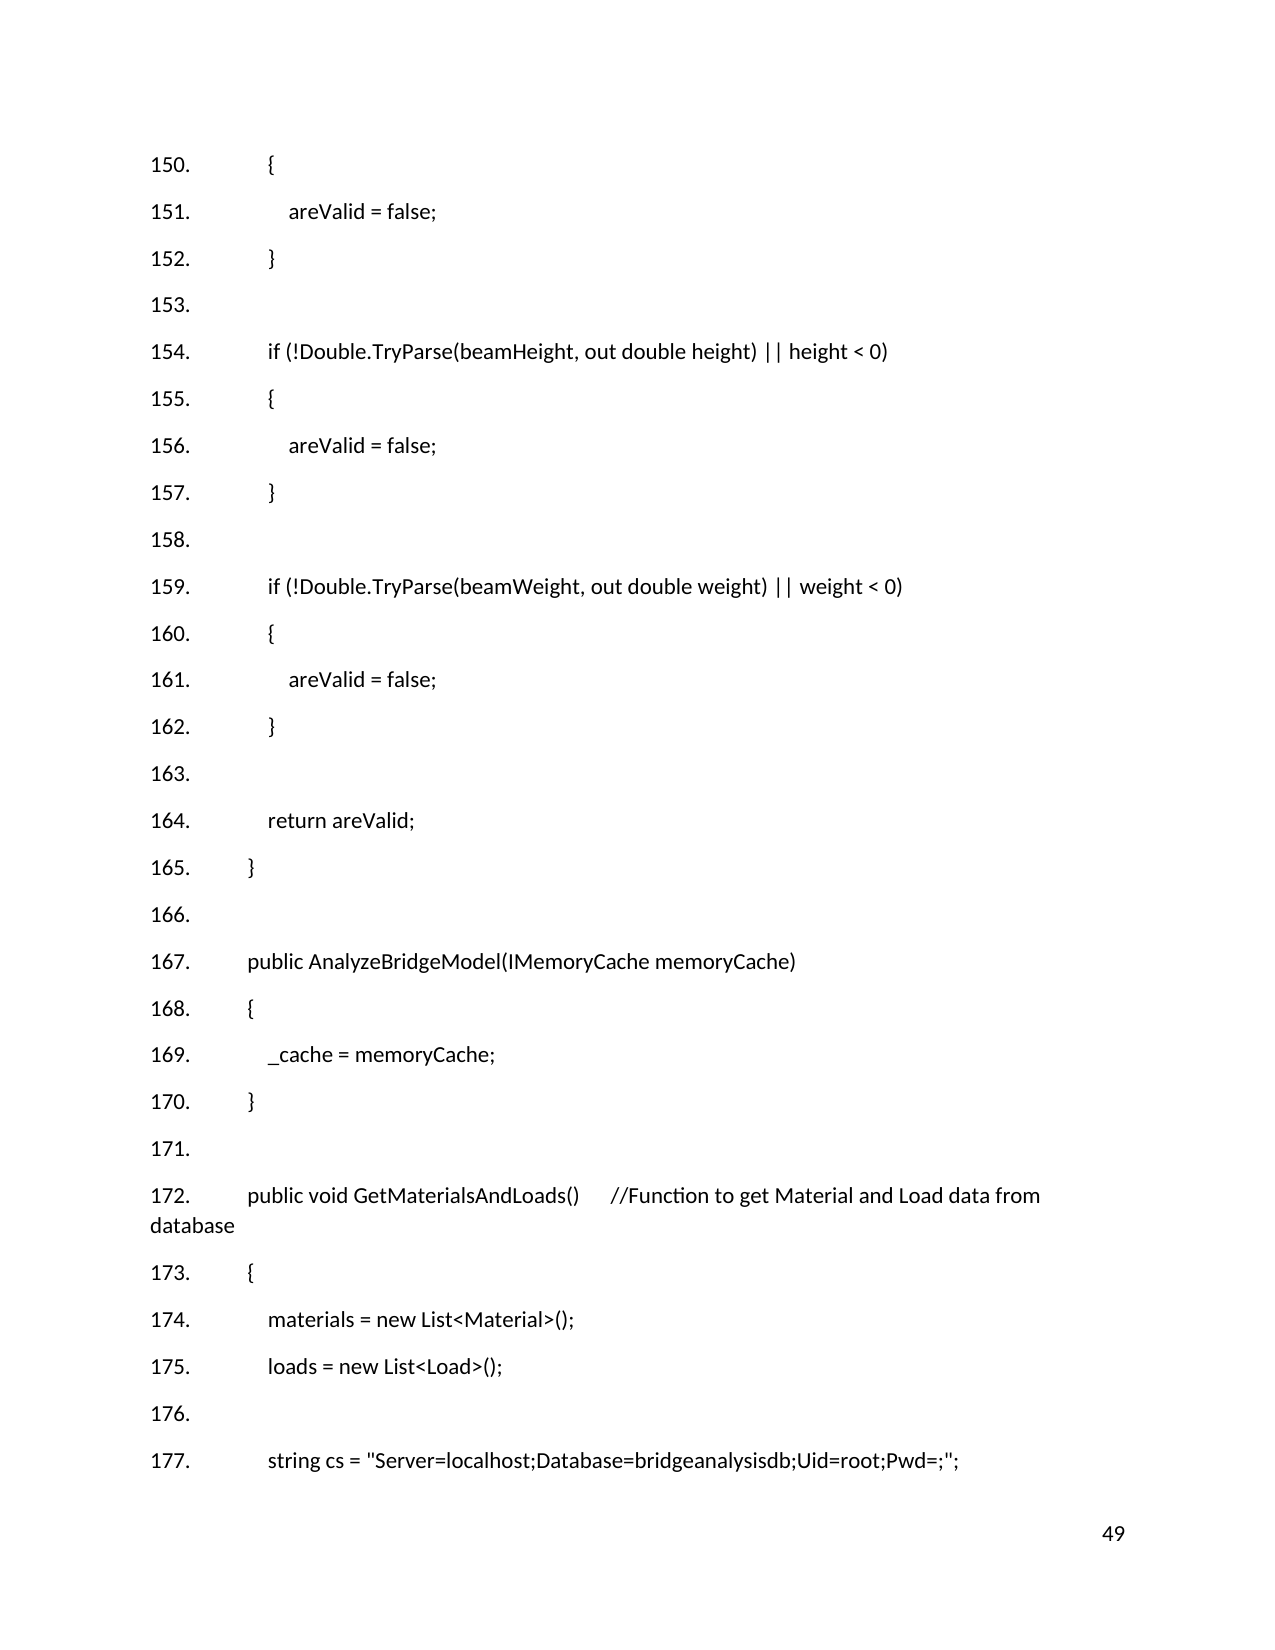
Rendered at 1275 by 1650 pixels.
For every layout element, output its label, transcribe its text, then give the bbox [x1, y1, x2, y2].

text 161. areValid = false; [150, 666, 1125, 694]
text 153. [150, 291, 1125, 319]
text 158. [150, 525, 1125, 553]
text 175. loads = new List<Load>(); [150, 1352, 1125, 1380]
text 157. } [150, 478, 1125, 506]
text 174. materials = new List<Material>(); [150, 1305, 1125, 1333]
text 168. { [150, 994, 1125, 1022]
text 176. [150, 1399, 1125, 1427]
text 173. { [150, 1258, 1125, 1286]
text 151. areValid = false; [150, 197, 1125, 225]
text 154. if (!Double.TryParse(beamHeight, out double height) || height < 0) [150, 337, 1125, 366]
text 177. string cs = "Server=localhost;Database=bridgeanalysisdb;Uid=root;Pwd=;"; [150, 1446, 1125, 1474]
text 163. [150, 759, 1125, 787]
text 155. { [150, 384, 1125, 412]
text 169. _cache = memoryCache; [150, 1041, 1125, 1069]
text 170. } [150, 1087, 1125, 1116]
text 156. areValid = false; [150, 431, 1125, 459]
text 152. } [150, 244, 1125, 272]
text 160. { [150, 619, 1125, 647]
text 171. [150, 1134, 1125, 1162]
text 164. return areValid; [150, 806, 1125, 834]
text 167. public AnalyzeBridgeModel(IMemoryCache memoryCache) [150, 947, 1125, 975]
text 162. } [150, 712, 1125, 741]
text 172. public void GetMaterialsAndLoads() //Function to get Material and Load data from database [150, 1181, 1125, 1239]
text 150. { [150, 150, 1125, 178]
text 166. [150, 900, 1125, 928]
text 159. if (!Double.TryParse(beamWeight, out double weight) || weight < 0) [150, 572, 1125, 600]
text 165. } [150, 853, 1125, 881]
